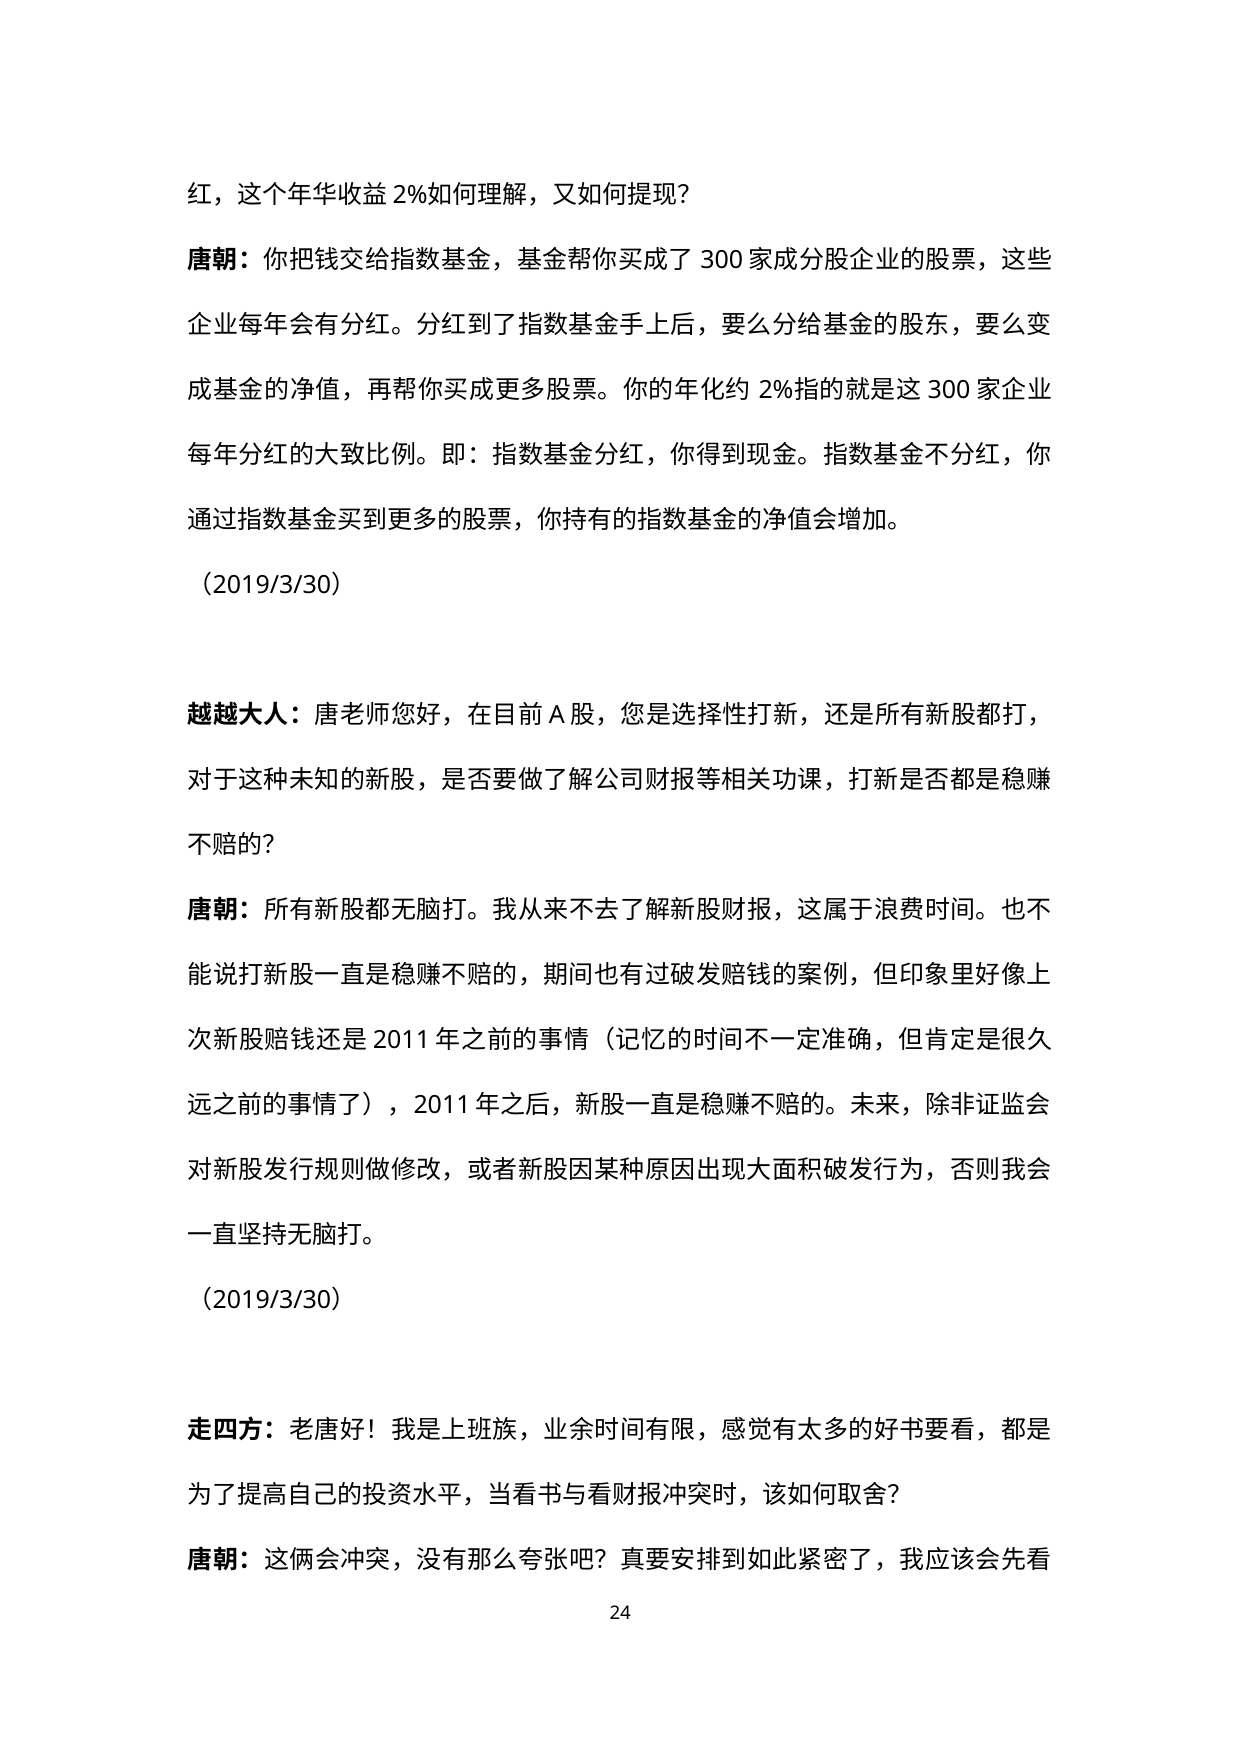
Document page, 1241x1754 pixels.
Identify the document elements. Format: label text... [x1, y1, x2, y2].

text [187, 160, 1053, 225]
text 唐朝：你把钱交给指数基金，基金帮你买成了300家成分股企业的股票，这些企业每年会有分红。分红到了指数基金手上后，要么分给基金的股东，要么变成基金的净值，再帮你买成更多股票。你的年化约2%指的就是这300家企业每年分红的大致比例。即：指数基金分红，你得到现金。指数基金不分红，你通过指数基金买到更多的股票，你持有的指数基金的净值会增加。 [187, 225, 1053, 550]
text 走四方：老唐好！我是上班族，业余时间有限，感觉有太多的好书要看，都是为了提高自己的投资水平，当看书与看财报冲突时，该如何取舍？ [187, 1395, 1053, 1525]
text 越越大人：唐老师您好，在目前A股，您是选择性打新，还是所有新股都打，对于这种未知的新股，是否要做了解公司财报等相关功课，打新是否都是稳赚不赔的？ [187, 680, 1053, 875]
text （2019/3/30） [187, 550, 1053, 615]
text 唐朝：所有新股都无脑打。我从来不去了解新股财报，这属于浪费时间。也不能说打新股一直是稳赚不赔的，期间也有过破发赔钱的案例，但印象里好像上次新股赔钱还是2011年之前的事情（记忆的时间不一定准确，但肯定是很久远之前的事情了），2011年之后，新股一直是稳赚不赔的。未来，除非证监会对新股发行规则做修改，或者新股因某种原因出现大面积破发行为，否则我会一直坚持无脑打。 [187, 875, 1053, 1265]
text （2019/3/30） [187, 1265, 1053, 1330]
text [187, 1525, 1053, 1590]
